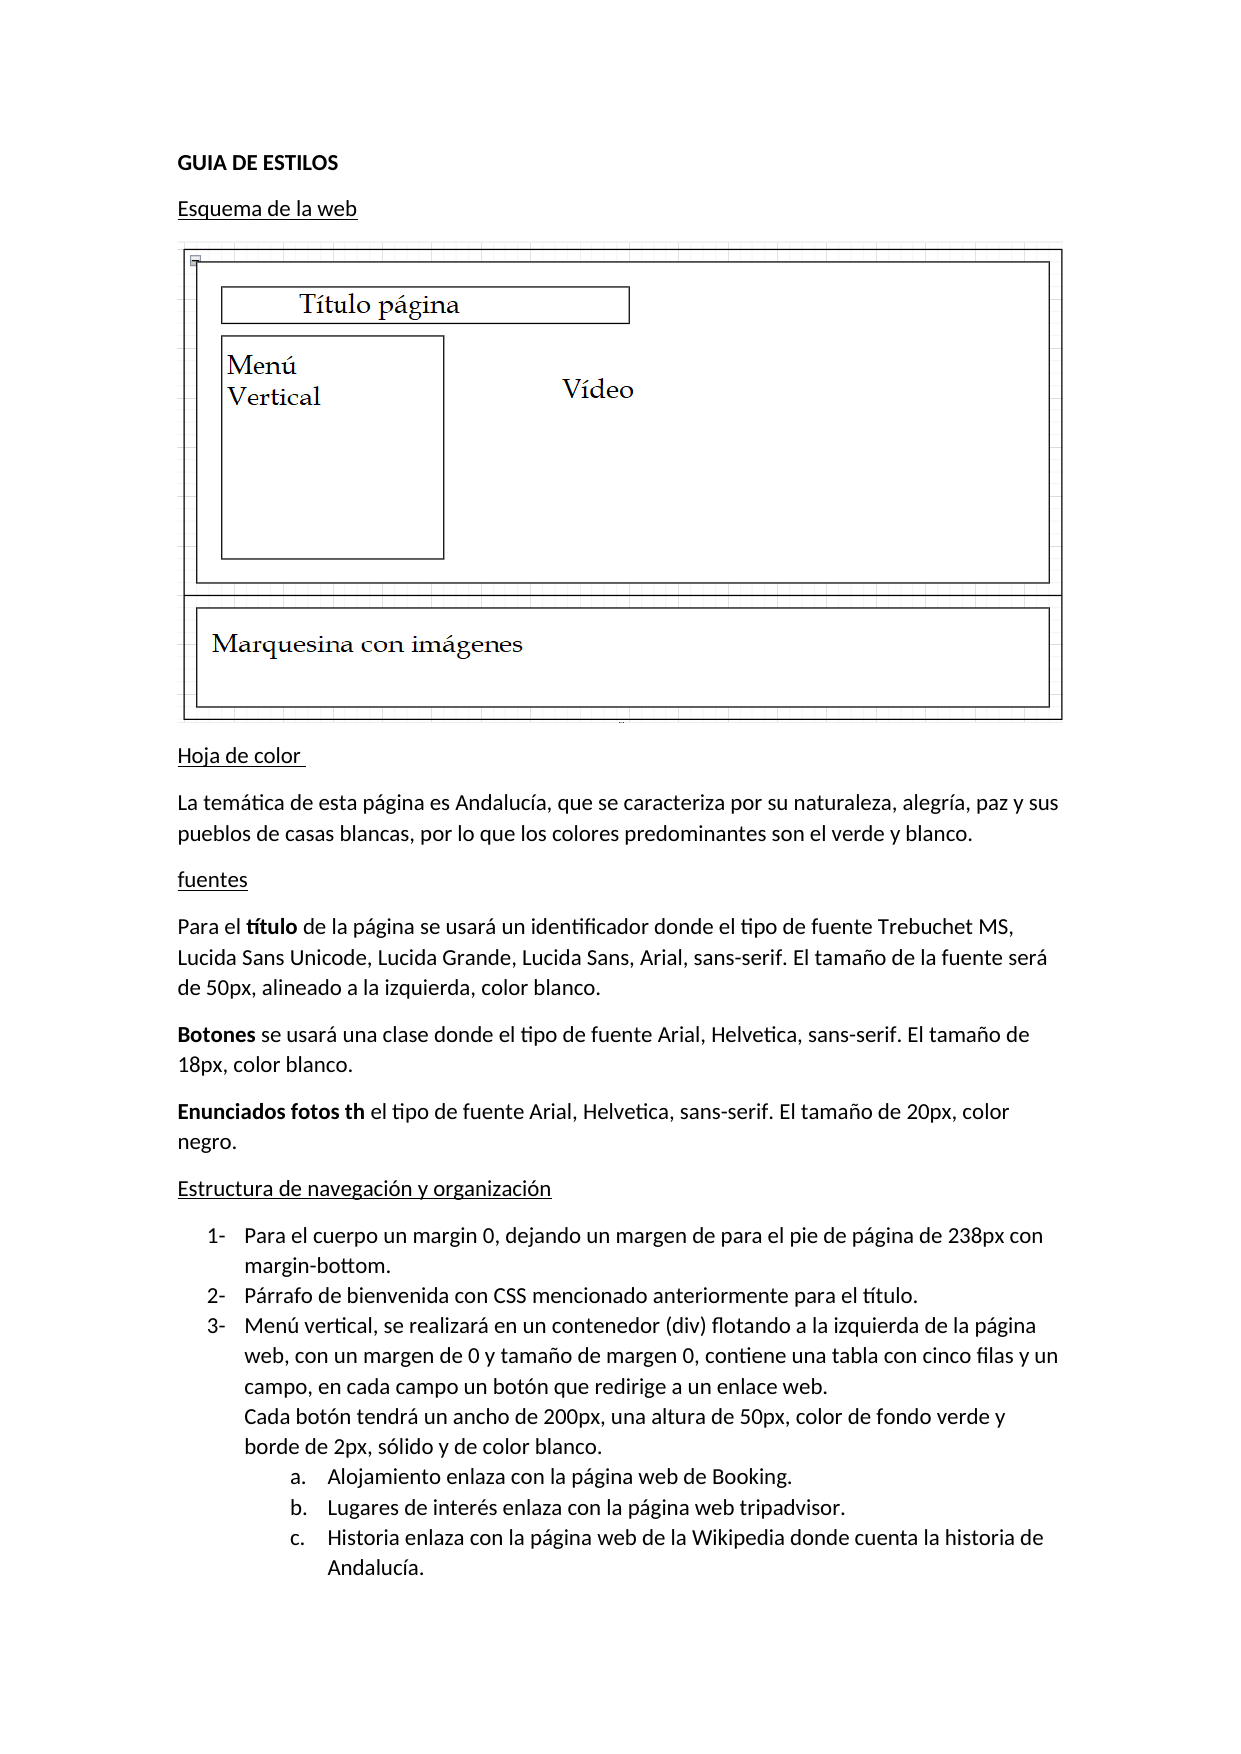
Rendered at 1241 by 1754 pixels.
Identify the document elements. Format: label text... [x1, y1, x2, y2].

text Enunciados fotos th el tipo de fuente Arial, Helvetica, sans-serif. El tamaño de 20px, color negro. [177, 1097, 1063, 1155]
list Menú vertical, se realizará en un contenedor (div) flotando a la izquierda de la página web, con un margen de 0 y tamaño de margen 0, contiene una tabla con cinco filas y un campo, en cada campo un botón que redirige a un enlace web. [207, 1311, 1063, 1400]
list Historia enlaza con la página web de la Wikipedia donde cuenta la historia de Andalucía. [290, 1523, 1063, 1581]
text GUIA DE ESTILOS [177, 148, 1063, 176]
list Para el cuerpo un margin 0, dejando un margen de para el pie de página de 238px con margin-bottom. [207, 1221, 1063, 1279]
list Alojamiento enlaza con la página web de Booking. [290, 1462, 1063, 1490]
text Para el título de la página se usará un identificador donde el tipo de fuente Trebuchet MS, Lucida Sans Unicode, Lucida Grande, Lucida Sans, Arial, sans-serif. El tamaño de la fuente será de 50px, alineado a la izquierda, color blanco. [177, 912, 1063, 1001]
list Párrafo de bienvenida con CSS mencionado anteriormente para el título. [207, 1281, 1063, 1309]
text Esquema de la web [177, 194, 1063, 222]
list Cada botón tendrá un ancho de 200px, una altura de 50px, color de fondo verde y borde de 2px, sólido y de color blanco. [244, 1402, 1063, 1460]
text Estructura de navegación y organización [177, 1174, 1063, 1202]
text La temática de esta página es Andalucía, que se caracteriza por su naturaleza, alegría, paz y sus pueblos de casas blancas, por lo que los colores predominantes son el verde y blanco. [177, 788, 1063, 847]
list Lugares de interés enlaza con la página web tripadvisor. [290, 1493, 1063, 1521]
picture [177, 241, 1063, 723]
text Hoja de color [177, 742, 1063, 769]
text Botones se usará una clase donde el tipo de fuente Arial, Helvetica, sans-serif. El tamaño de 18px, color blanco. [177, 1020, 1063, 1078]
text fuentes [177, 866, 1063, 893]
